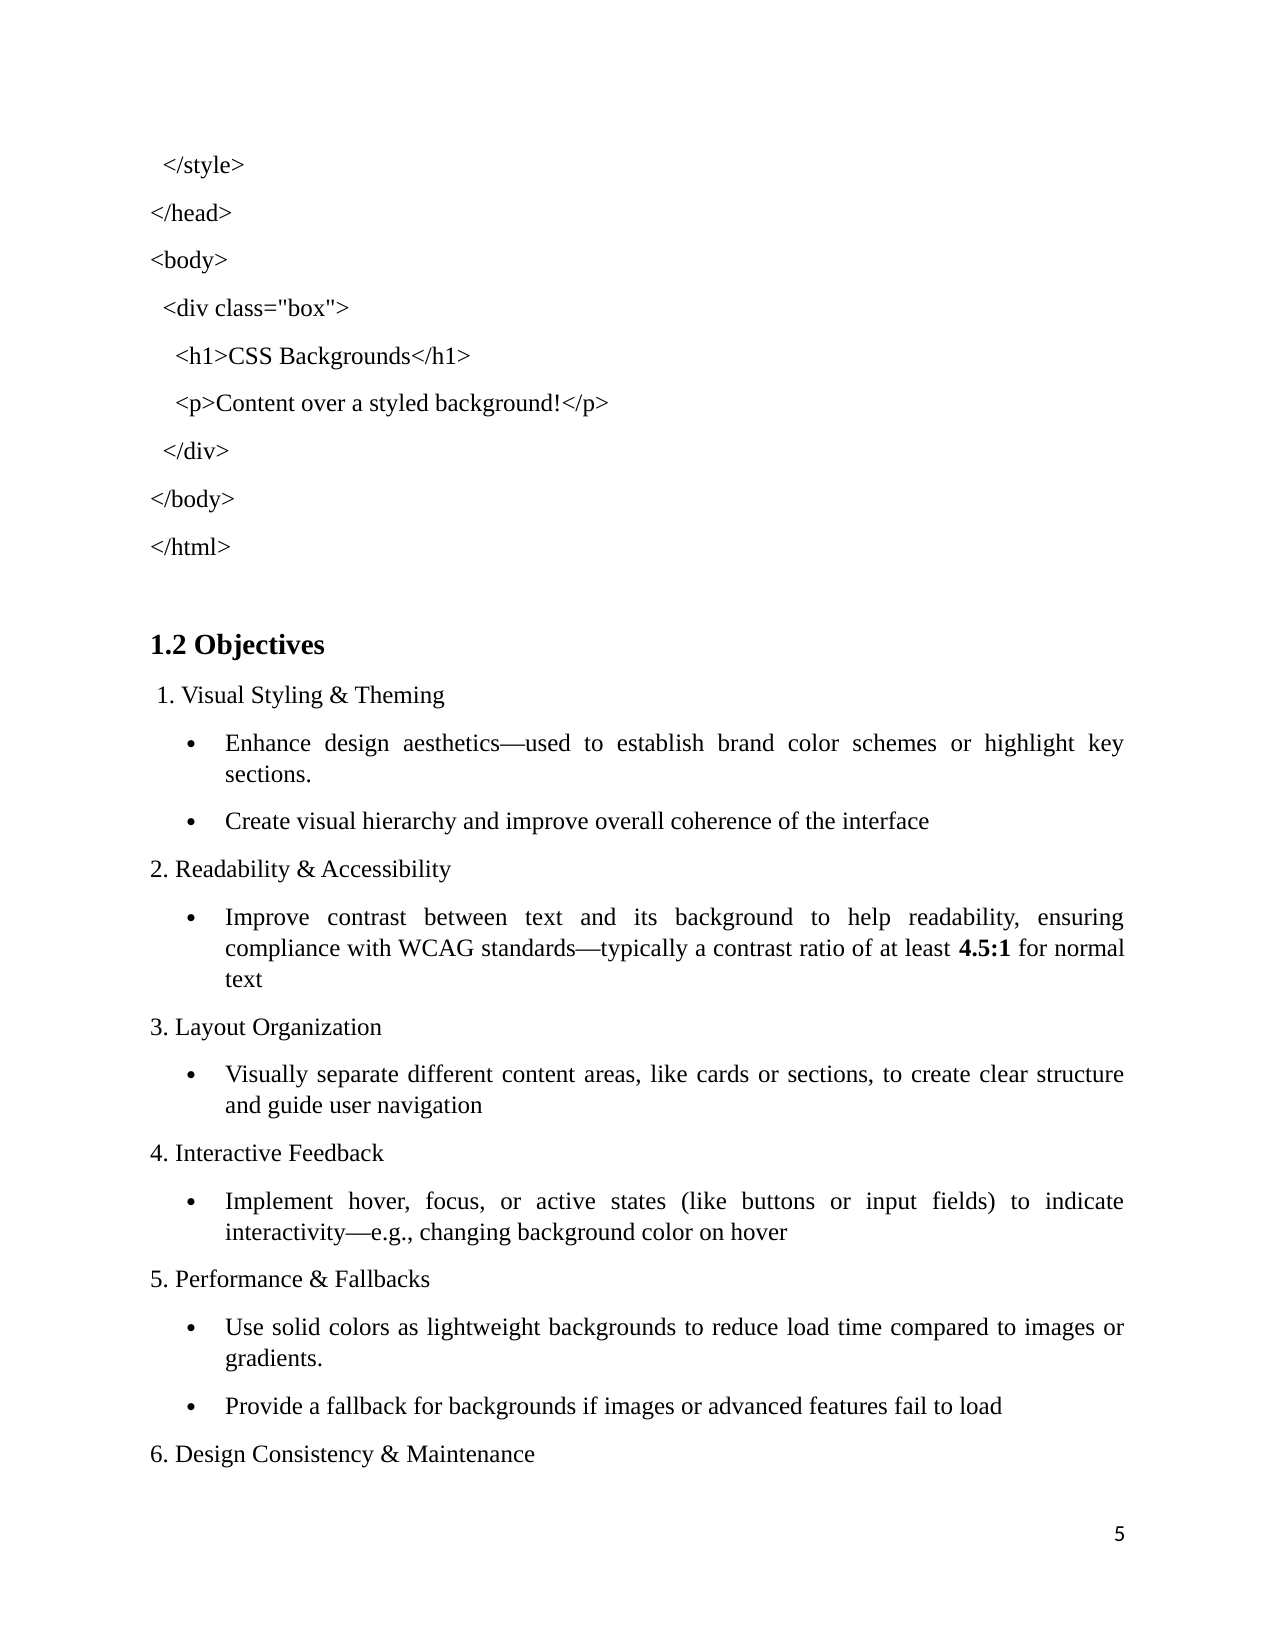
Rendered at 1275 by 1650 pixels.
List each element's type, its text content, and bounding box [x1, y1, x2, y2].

text 2. Readability & Accessibility [150, 854, 1125, 883]
text </div> [150, 436, 1125, 465]
text </style> [150, 150, 1125, 179]
text <div class="box"> [150, 293, 1125, 322]
text </html> [150, 532, 1125, 560]
list Use solid colors as lightweight backgrounds to reduce load time compared to images or gradients. [187, 1312, 1125, 1372]
text <h1>CSS Backgrounds</h1> [150, 341, 1125, 369]
list Provide a fallback for backgrounds if images or advanced features fail to load [187, 1391, 1125, 1420]
text <p>Content over a styled background!</p> [150, 388, 1125, 417]
list Create visual hierarchy and improve overall coherence of the interface [187, 806, 1125, 835]
text 1. Visual Styling & Theming [150, 680, 1125, 709]
text </head> [150, 198, 1125, 226]
list Implement hover, focus, or active states (like buttons or input fields) to indicate interactivity—e.g., changing background color on hover [187, 1186, 1125, 1246]
text 3. Layout Organization [150, 1012, 1125, 1040]
list Improve contrast between text and its background to help readability, ensuring compliance with WCAG standards—typically a contrast ratio of at least 4.5:1 for normal text [187, 902, 1125, 993]
text 6. Design Consistency & Maintenance [150, 1439, 1125, 1467]
text </body> [150, 484, 1125, 513]
text <body> [150, 245, 1125, 274]
list Visually separate different content areas, like cards or sections, to create clear structure and guide user navigation [187, 1059, 1125, 1119]
list Enhance design aesthetics—used to establish brand color schemes or highlight key sections. [187, 728, 1125, 787]
text 5. Performance & Fallbacks [150, 1264, 1125, 1293]
list Objectives [150, 627, 1125, 661]
text 4. Interactive Feedback [150, 1138, 1125, 1167]
